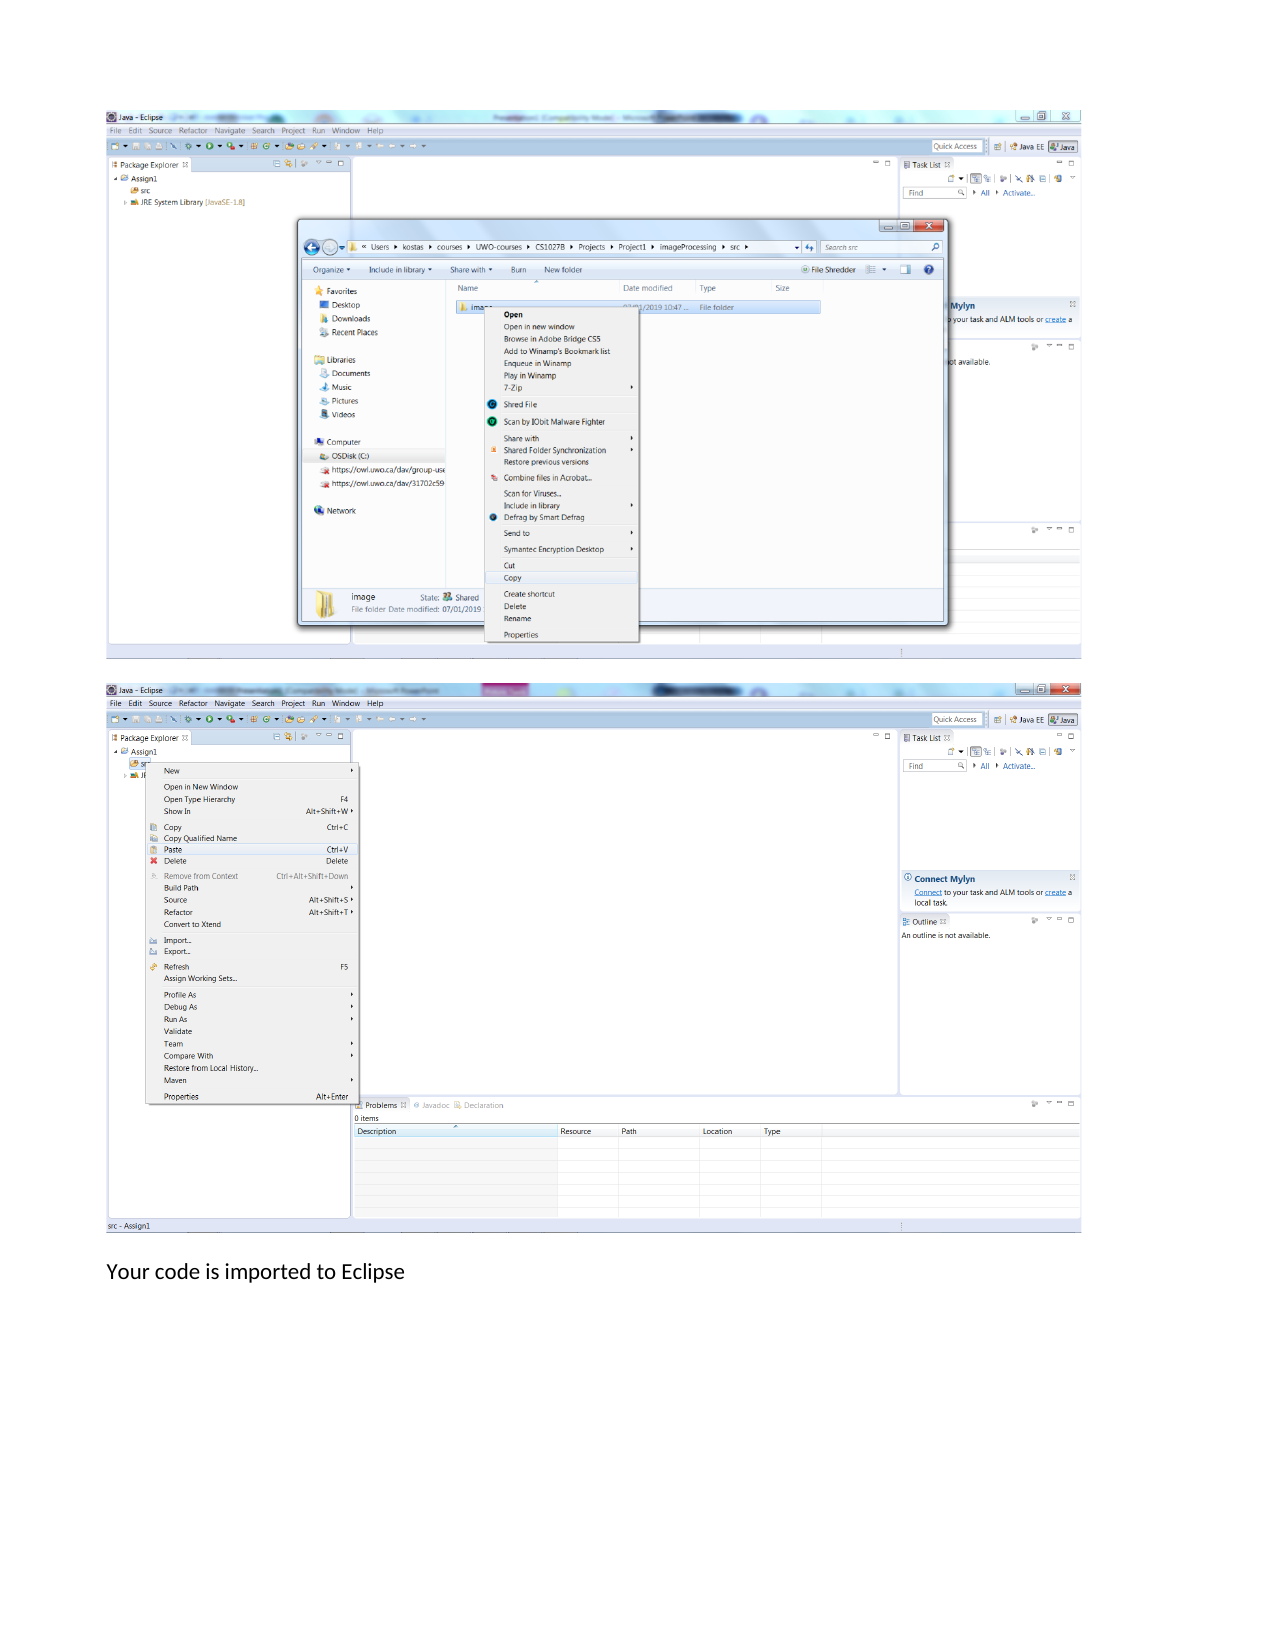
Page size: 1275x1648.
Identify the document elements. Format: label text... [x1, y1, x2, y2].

picture [106, 110, 1082, 659]
picture [106, 683, 1082, 1233]
text Your code is imported to Eclipse [106, 1257, 1164, 1285]
